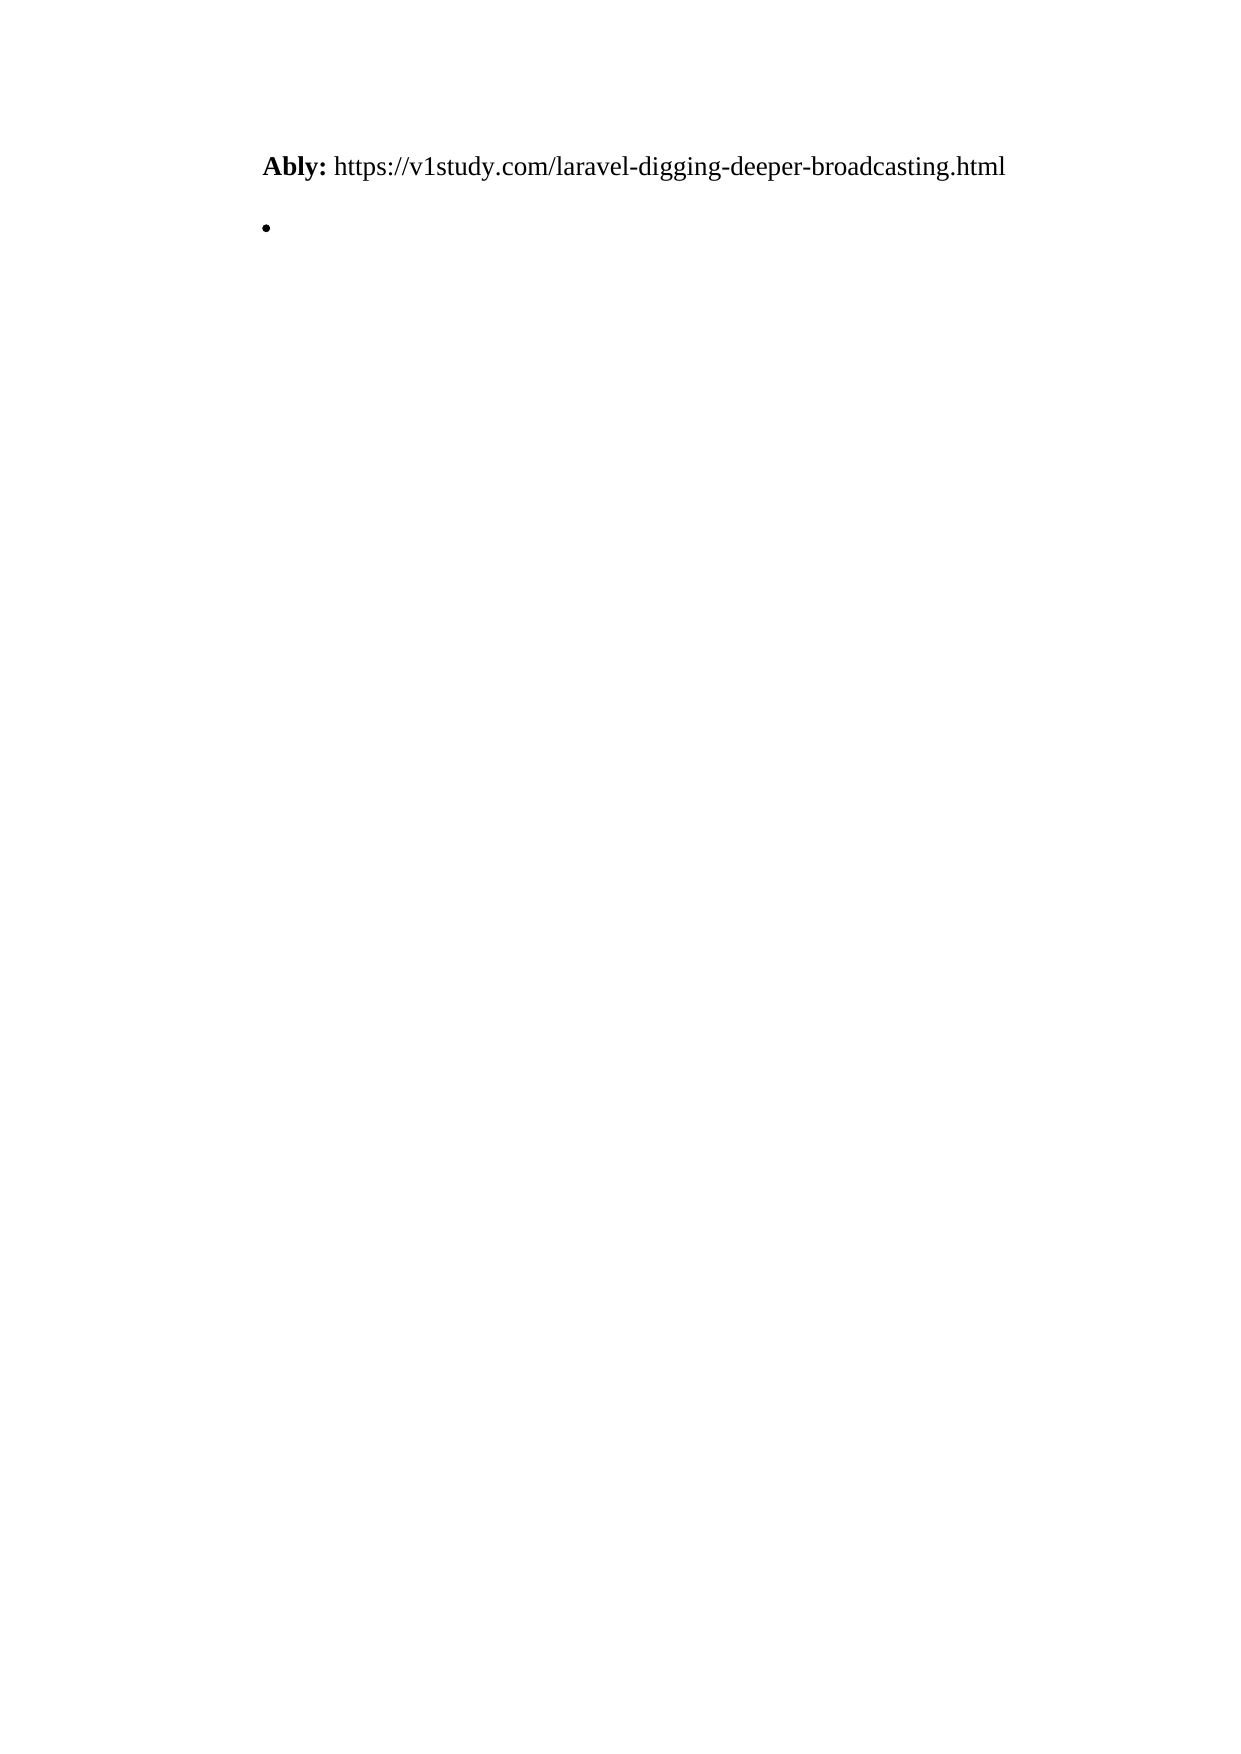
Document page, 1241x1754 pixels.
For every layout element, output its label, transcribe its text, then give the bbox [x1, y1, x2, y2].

text Ably: https://v1study.com/laravel-digging-deeper-broadcasting.html [262, 150, 1053, 181]
